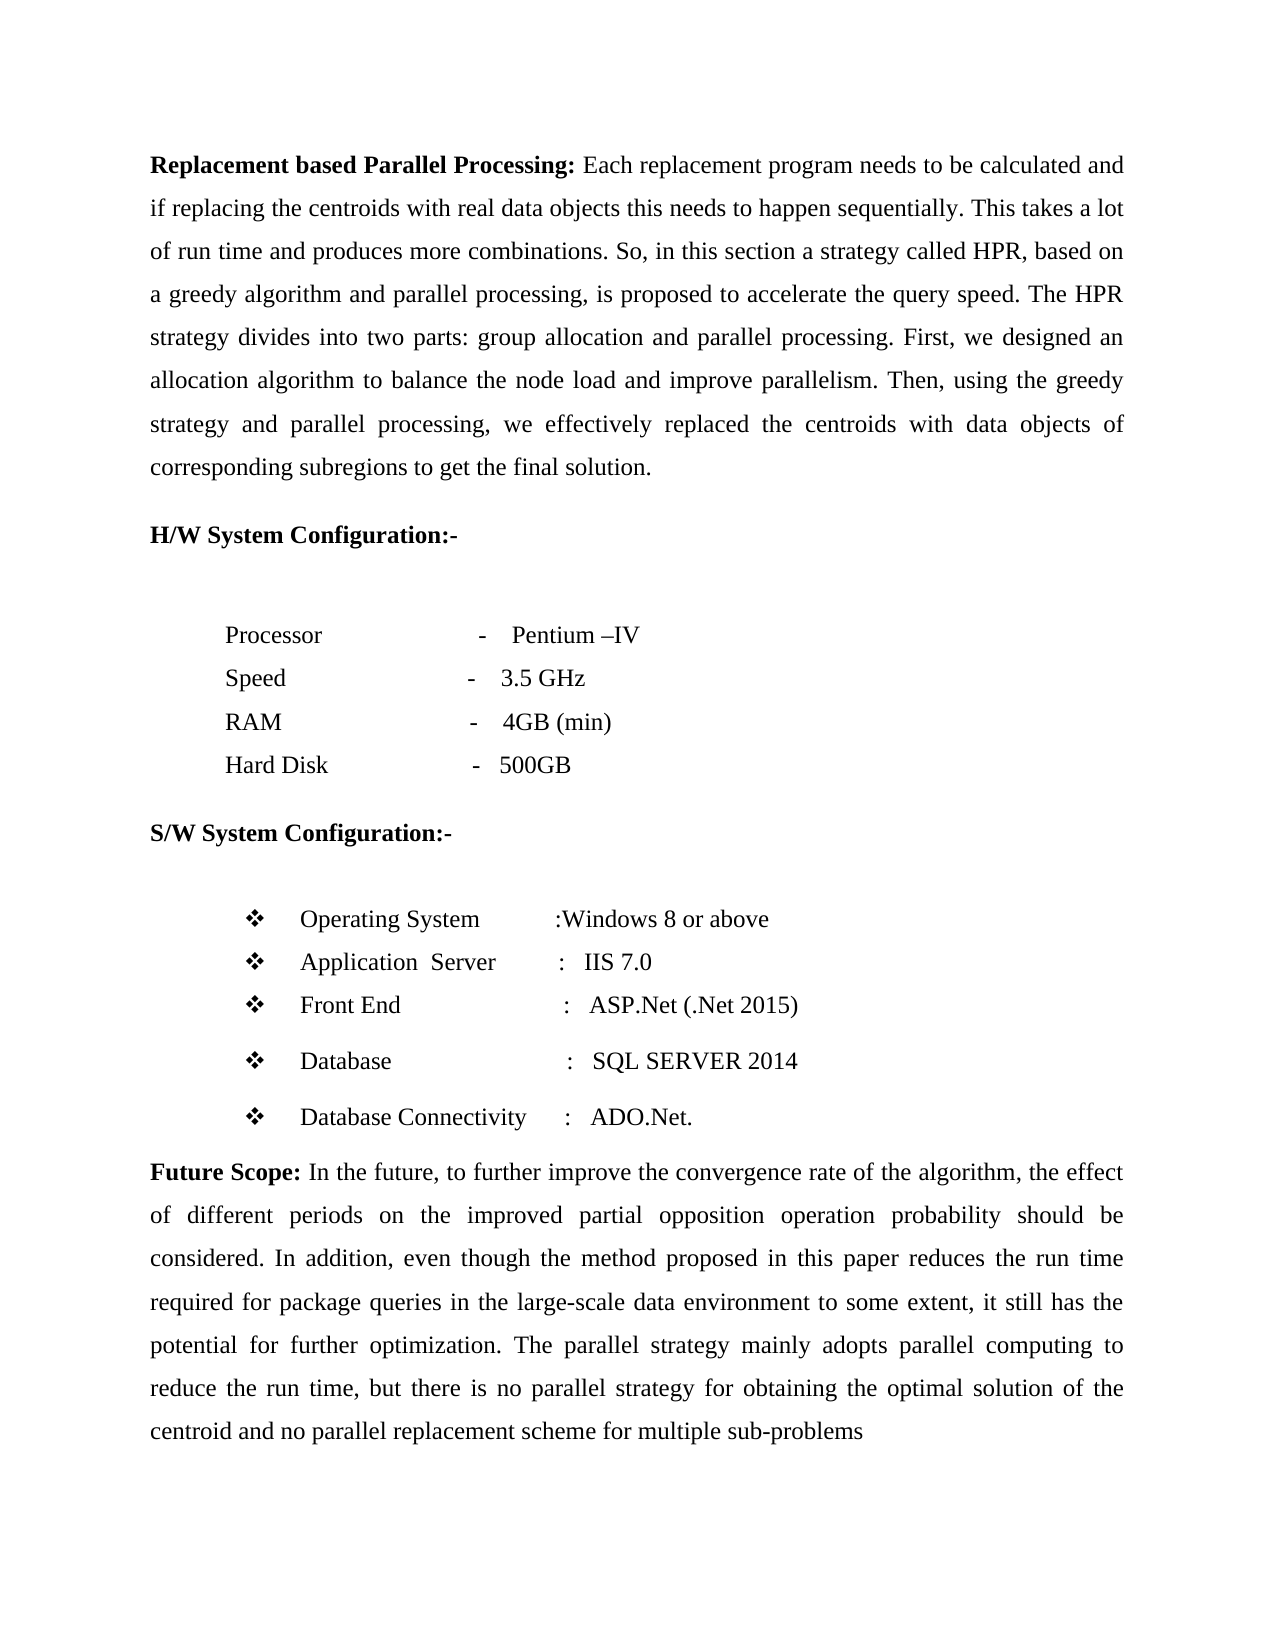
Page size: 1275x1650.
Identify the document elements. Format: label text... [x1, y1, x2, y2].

text RAM - 4GB (min) [150, 707, 1125, 735]
subtitle H/W System Configuration:- [150, 520, 1125, 549]
text Replacement based Parallel Processing: Each replacement program needs to be calculated and if replacing the centroids with real data objects this needs to happen sequentially. This takes a lot of run time and produces more combinations. So, in this section a strategy called HPR, based on a greedy algorithm and parallel processing, is proposed to accelerate the query speed. The HPR strategy divides into two parts: group allocation and parallel processing. First, we designed an allocation algorithm to balance the node load and improve parallelism. Then, using the greedy strategy and parallel processing, we effectively replaced the centroids with data objects of corresponding subregions to get the final solution. [150, 150, 1125, 481]
subtitle S/W System Configuration:- [150, 818, 1125, 847]
text Future Scope: In the future, to further improve the convergence rate of the algorithm, the effect of different periods on the improved partial opposition operation probability should be considered. In addition, even though the method proposed in this paper reduces the run time required for package queries in the large-scale data environment to some extent, it still has the potential for further optimization. The parallel strategy mainly adopts parallel computing to reduce the run time, but there is no parallel strategy for obtaining the optimal solution of the centroid and no parallel replacement scheme for multiple sub-problems [150, 1157, 1125, 1445]
list Application Server : IIS 7.0 [244, 947, 1125, 976]
text Speed - 3.5 GHz [150, 663, 1125, 692]
subtitle Processor - Pentium –IV [150, 620, 1125, 649]
list Front End : ASP.Net (.Net 2015) [244, 990, 1125, 1019]
text Hard Disk - 500GB [150, 750, 1125, 778]
list Operating System :Windows 8 or above [244, 904, 1125, 933]
list Database Connectivity : ADO.Net. [244, 1102, 1125, 1130]
list Database : SQL SERVER 2014 [244, 1046, 1125, 1075]
